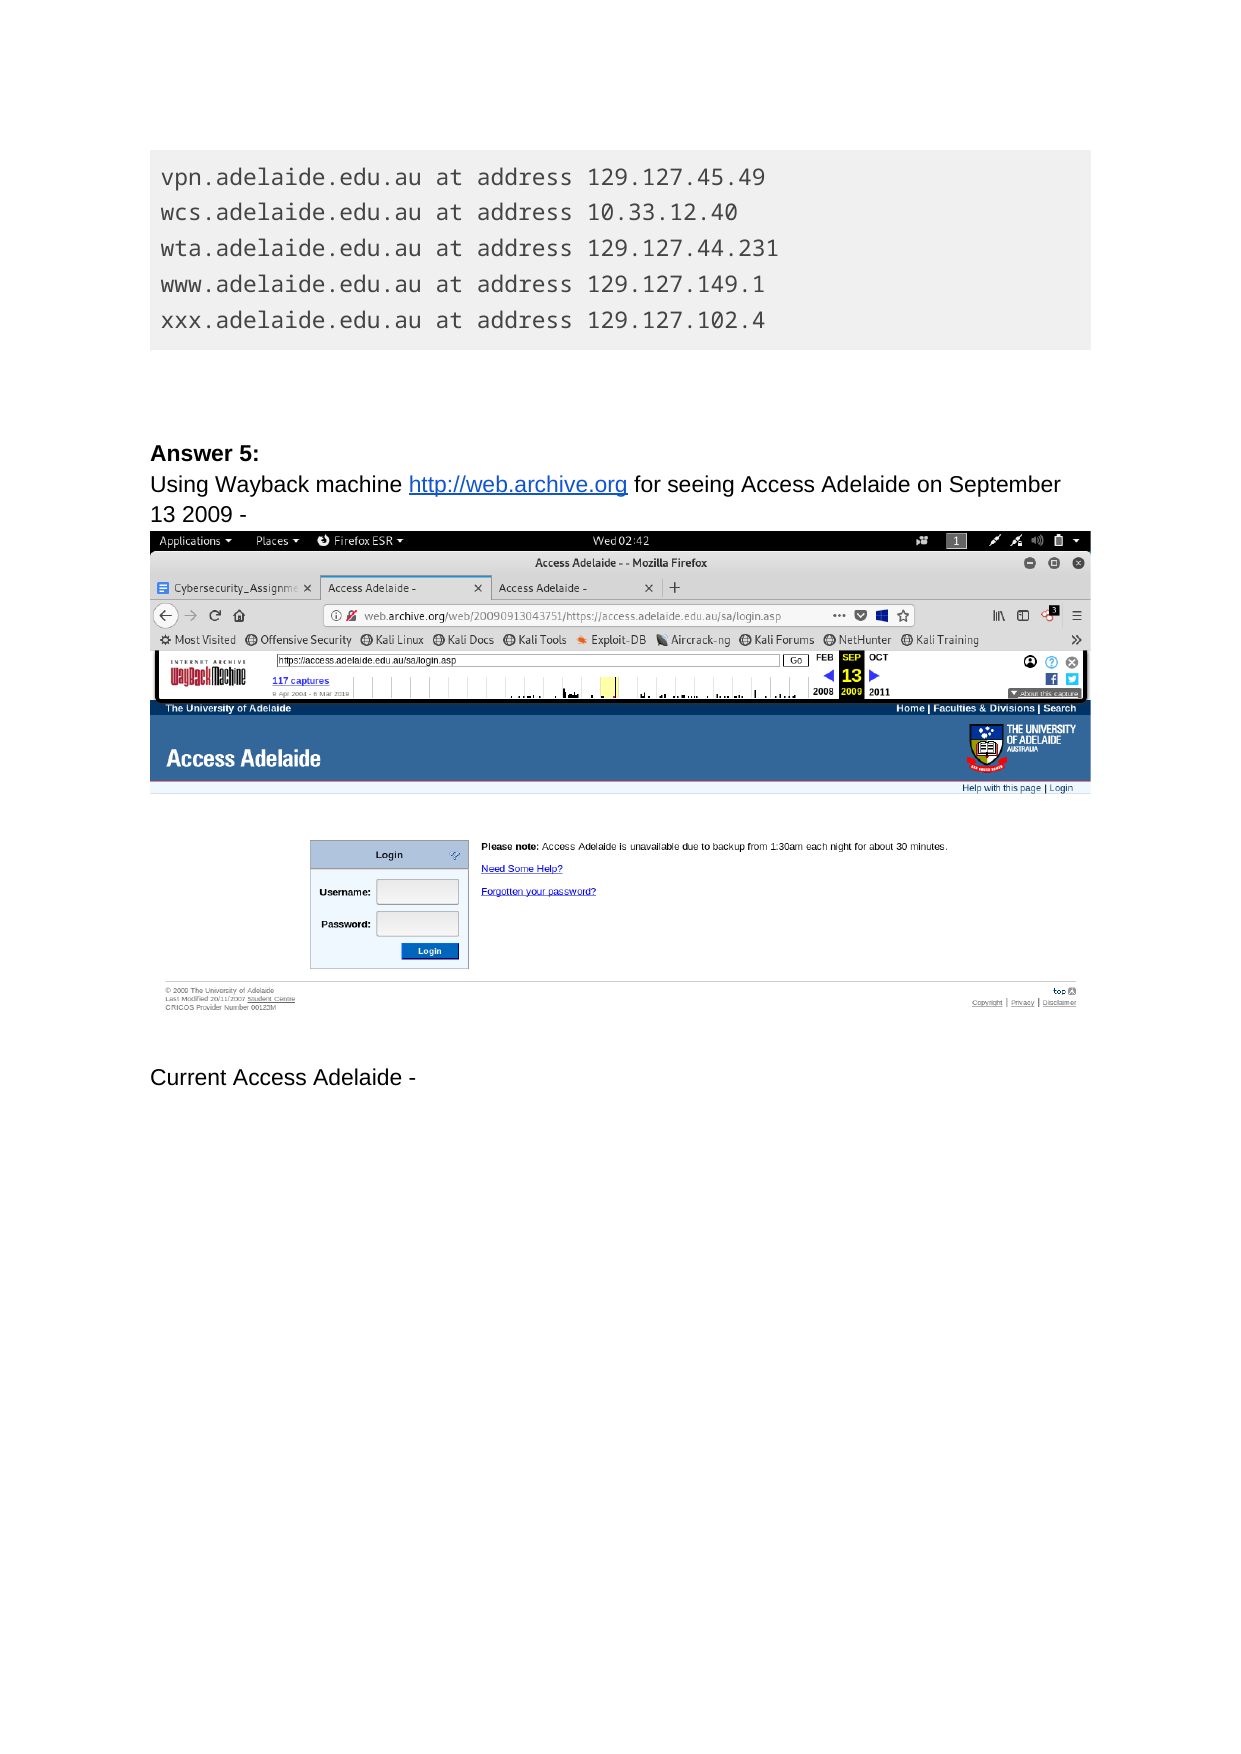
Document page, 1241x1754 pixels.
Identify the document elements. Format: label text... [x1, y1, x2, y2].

text Current Access Adelaide - [150, 1064, 1090, 1090]
picture [150, 531, 1091, 1061]
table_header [150, 150, 1091, 350]
text Answer 5: [150, 440, 1090, 467]
text Using Wayback machine http://web.archive.org for seeing Access Adelaide on September 13 2009 - [150, 471, 1090, 527]
